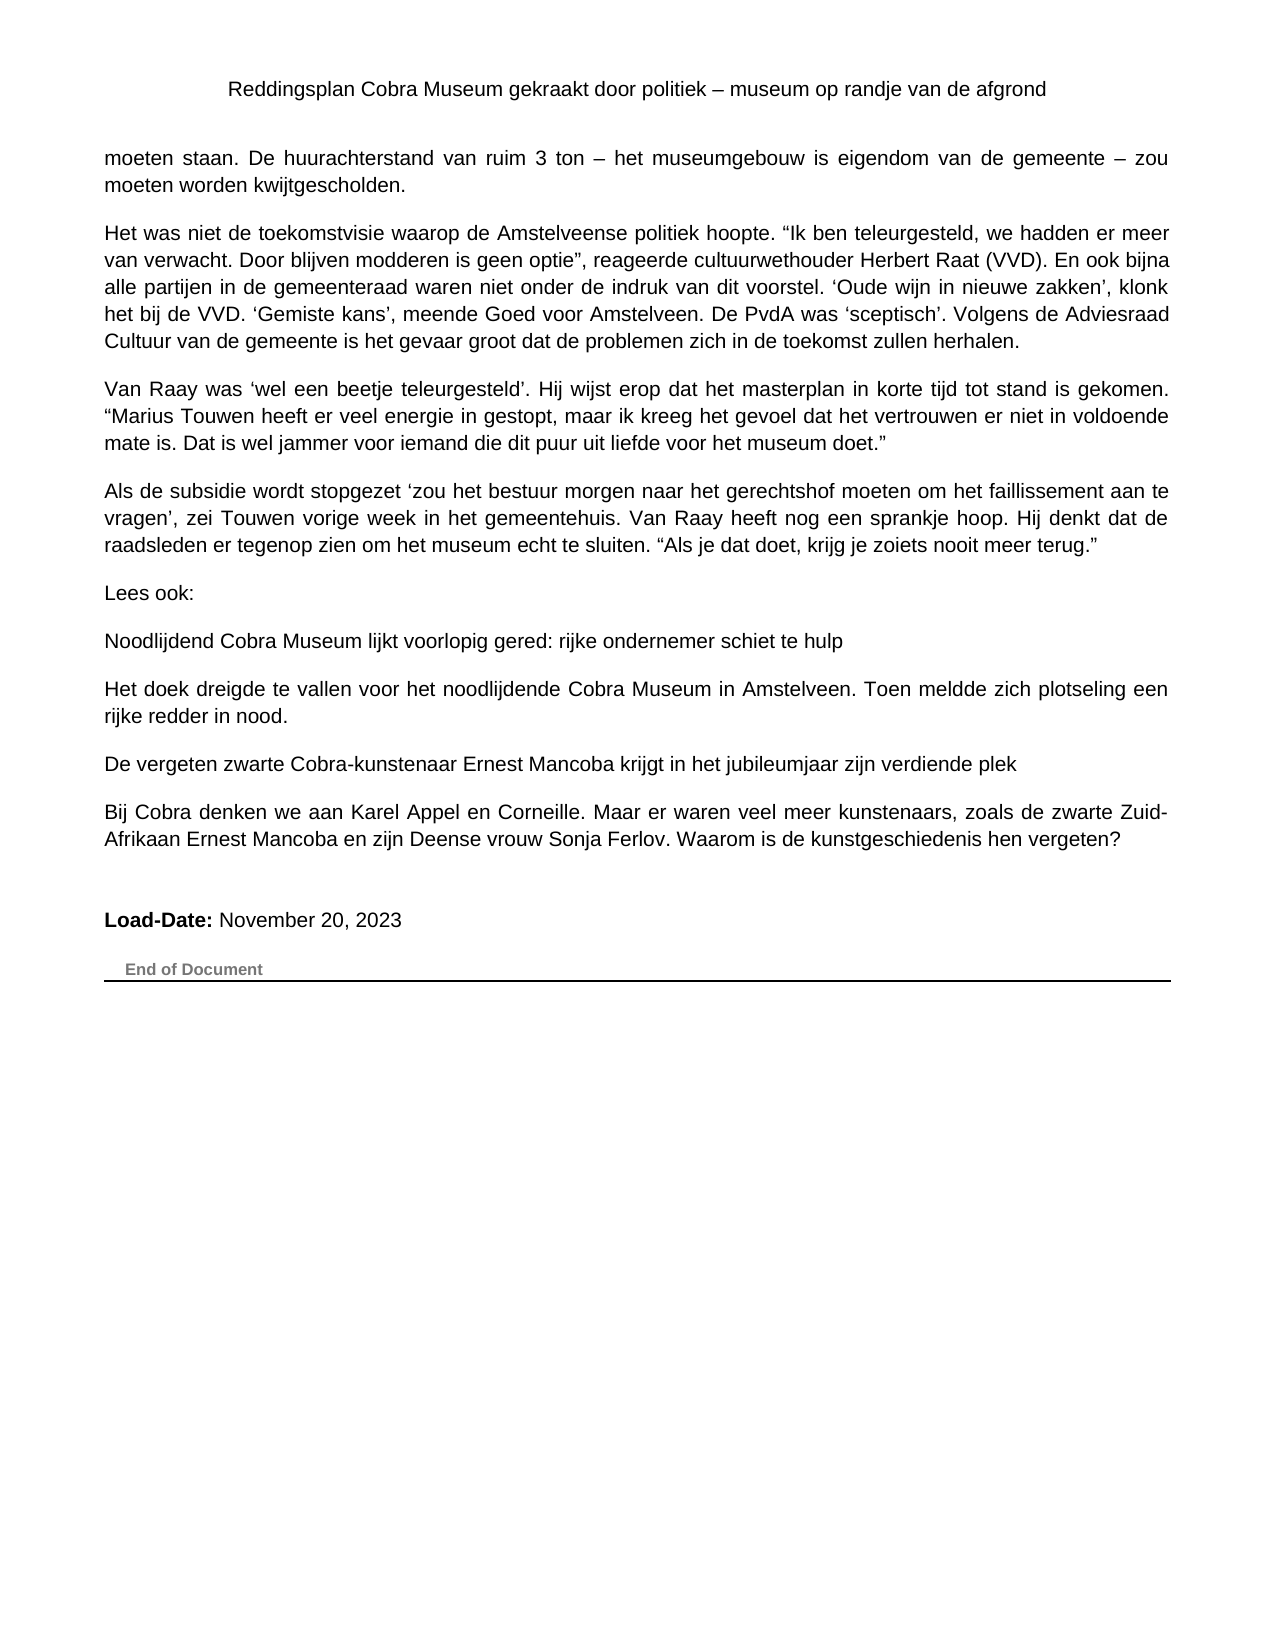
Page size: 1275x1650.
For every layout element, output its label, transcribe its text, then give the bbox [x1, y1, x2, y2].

text Het was niet de toekomstvisie waarop de Amstelveense politiek hoopte. “Ik ben teleurgesteld, we hadden er meer van verwacht. Door blijven modderen is geen optie”, reageerde cultuurwethouder Herbert Raat (VVD). En ook bijna alle partijen in de gemeenteraad waren niet onder de indruk van dit voorstel. ‘Oude wijn in nieuwe zakken’, klonk het bij de VVD. ‘Gemiste kans’, meende Goed voor Amstelveen. De PvdA was ‘sceptisch’. Volgens de Adviesraad Cultuur van de gemeente is het gevaar groot dat de problemen zich in de toekomst zullen herhalen. [104, 217, 1171, 353]
text Als de subsidie wordt stopgezet ‘zou het bestuur morgen naar het gerechtshof moeten om het faillissement aan te vragen’, zei Touwen vorige week in het gemeentehuis. Van Raay heeft nog een sprankje hoop. Hij denkt dat de raadsleden er tegenop zien om het museum echt te sluiten. “Als je dat doet, krijg je zoiets nooit meer terug.” [104, 476, 1171, 557]
text Van Raay was ‘wel een beetje teleurgesteld’. Hij wijst erop dat het masterplan in korte tijd tot stand is gekomen. “Marius Touwen heeft er veel energie in gestopt, maar ik kreeg het gevoel dat het vertrouwen er niet in voldoende mate is. Dat is wel jammer voor iemand die dit puur uit liefde voor het museum doet.” [104, 373, 1171, 455]
text Load-Date: November 20, 2023 [104, 876, 1171, 931]
text De vergeten zwarte Cobra-kunstenaar Ernest Mancoba krijgt in het jubileumjaar zijn verdiende plek [104, 748, 1171, 776]
text Noodlijdend Cobra Museum lijkt voorlopig gered: rijke ondernemer schiet te hulp [104, 626, 1171, 653]
text Bij Cobra denken we aan Karel Appel en Corneille. Maar er waren veel meer kunstenaars, zoals de zwarte Zuid-Afrikaan Ernest Mancoba en zijn Deense vrouw Sonja Ferlov. Waarom is de kunstgeschiedenis hen vergeten? [104, 796, 1171, 851]
text End of Document [125, 960, 1171, 979]
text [104, 142, 1171, 196]
text Lees ook: [104, 578, 1171, 605]
text Het doek dreigde te vallen voor het noodlijdende Cobra Museum in Amstelveen. Toen meldde zich plotseling een rijke redder in nood. [104, 673, 1171, 728]
